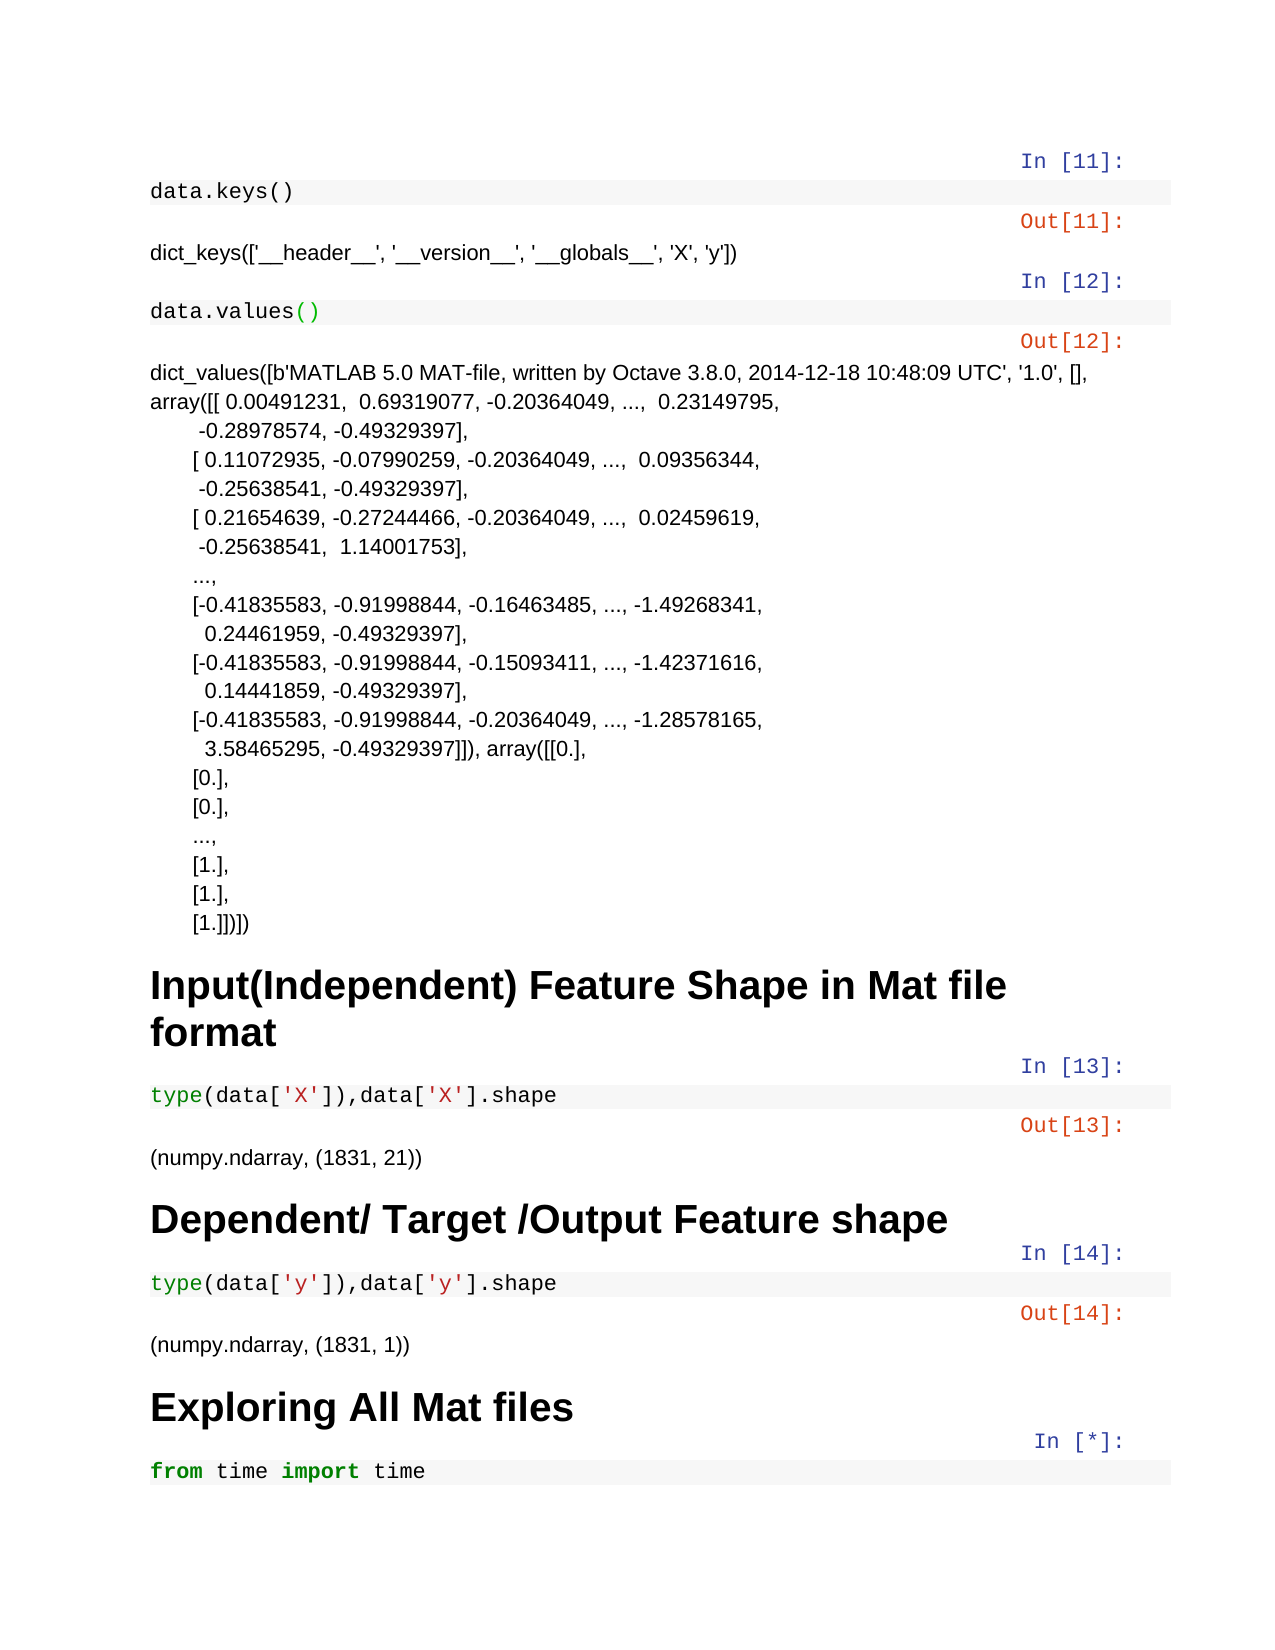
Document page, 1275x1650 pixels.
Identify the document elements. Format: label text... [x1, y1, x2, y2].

text [-0.41835583, -0.91998844, -0.15093411, ..., -1.42371616, [150, 649, 1125, 674]
text data.keys() [150, 180, 1171, 205]
text Out[14]: [150, 1302, 1125, 1327]
text type(data['X']),data['X'].shape [150, 1085, 1171, 1109]
text [1.], [150, 852, 1125, 877]
text Out[11]: [150, 210, 1125, 234]
text [-0.41835583, -0.91998844, -0.16463485, ..., -1.49268341, [150, 591, 1125, 617]
text [-0.41835583, -0.91998844, -0.20364049, ..., -1.28578165, [150, 707, 1125, 732]
text 0.14441859, -0.49329397], [150, 678, 1125, 703]
text (numpy.ndarray, (1831, 1)) [150, 1332, 1125, 1357]
text ..., [150, 562, 1125, 588]
text In [11]: [150, 150, 1125, 175]
text type(data['y']),data['y'].shape [150, 1272, 1171, 1297]
text (numpy.ndarray, (1831, 21)) [150, 1144, 1125, 1170]
text In [13]: [150, 1055, 1125, 1079]
text -0.25638541, 1.14001753], [150, 533, 1125, 559]
text In [12]: [150, 270, 1125, 295]
text [0.], [150, 794, 1125, 819]
text Out[13]: [150, 1114, 1125, 1139]
text Out[12]: [150, 330, 1125, 355]
text from time import time [150, 1460, 1171, 1485]
subtitle Input(Independent) Feature Shape in Mat file format [150, 961, 1125, 1055]
text dict_values([b'MATLAB 5.0 MAT-file, written by Octave 3.8.0, 2014-12-18 10:48:09 UTC', '1.0', [], array([[ 0.00491231, 0.69319077, -0.20364049, ..., 0.23149795, [150, 360, 1125, 414]
text -0.28978574, -0.49329397], [150, 418, 1125, 443]
subtitle Dependent/ Target /Output Feature shape [150, 1196, 1125, 1242]
text [ 0.11072935, -0.07990259, -0.20364049, ..., 0.09356344, [150, 447, 1125, 472]
text dict_keys(['__header__', '__version__', '__globals__', 'X', 'y']) [150, 240, 1125, 265]
text [1.], [150, 881, 1125, 906]
text [0.], [150, 765, 1125, 790]
text [1.]])]) [150, 910, 1125, 935]
text 0.24461959, -0.49329397], [150, 620, 1125, 646]
text data.values() [150, 300, 1171, 325]
text -0.25638541, -0.49329397], [150, 476, 1125, 501]
text In [*]: [150, 1430, 1125, 1455]
text In [14]: [150, 1242, 1125, 1267]
subtitle Exploring All Mat files [150, 1383, 1125, 1430]
text ..., [150, 823, 1125, 848]
text 3.58465295, -0.49329397]]), array([[0.], [150, 736, 1125, 761]
text [ 0.21654639, -0.27244466, -0.20364049, ..., 0.02459619, [150, 504, 1125, 530]
